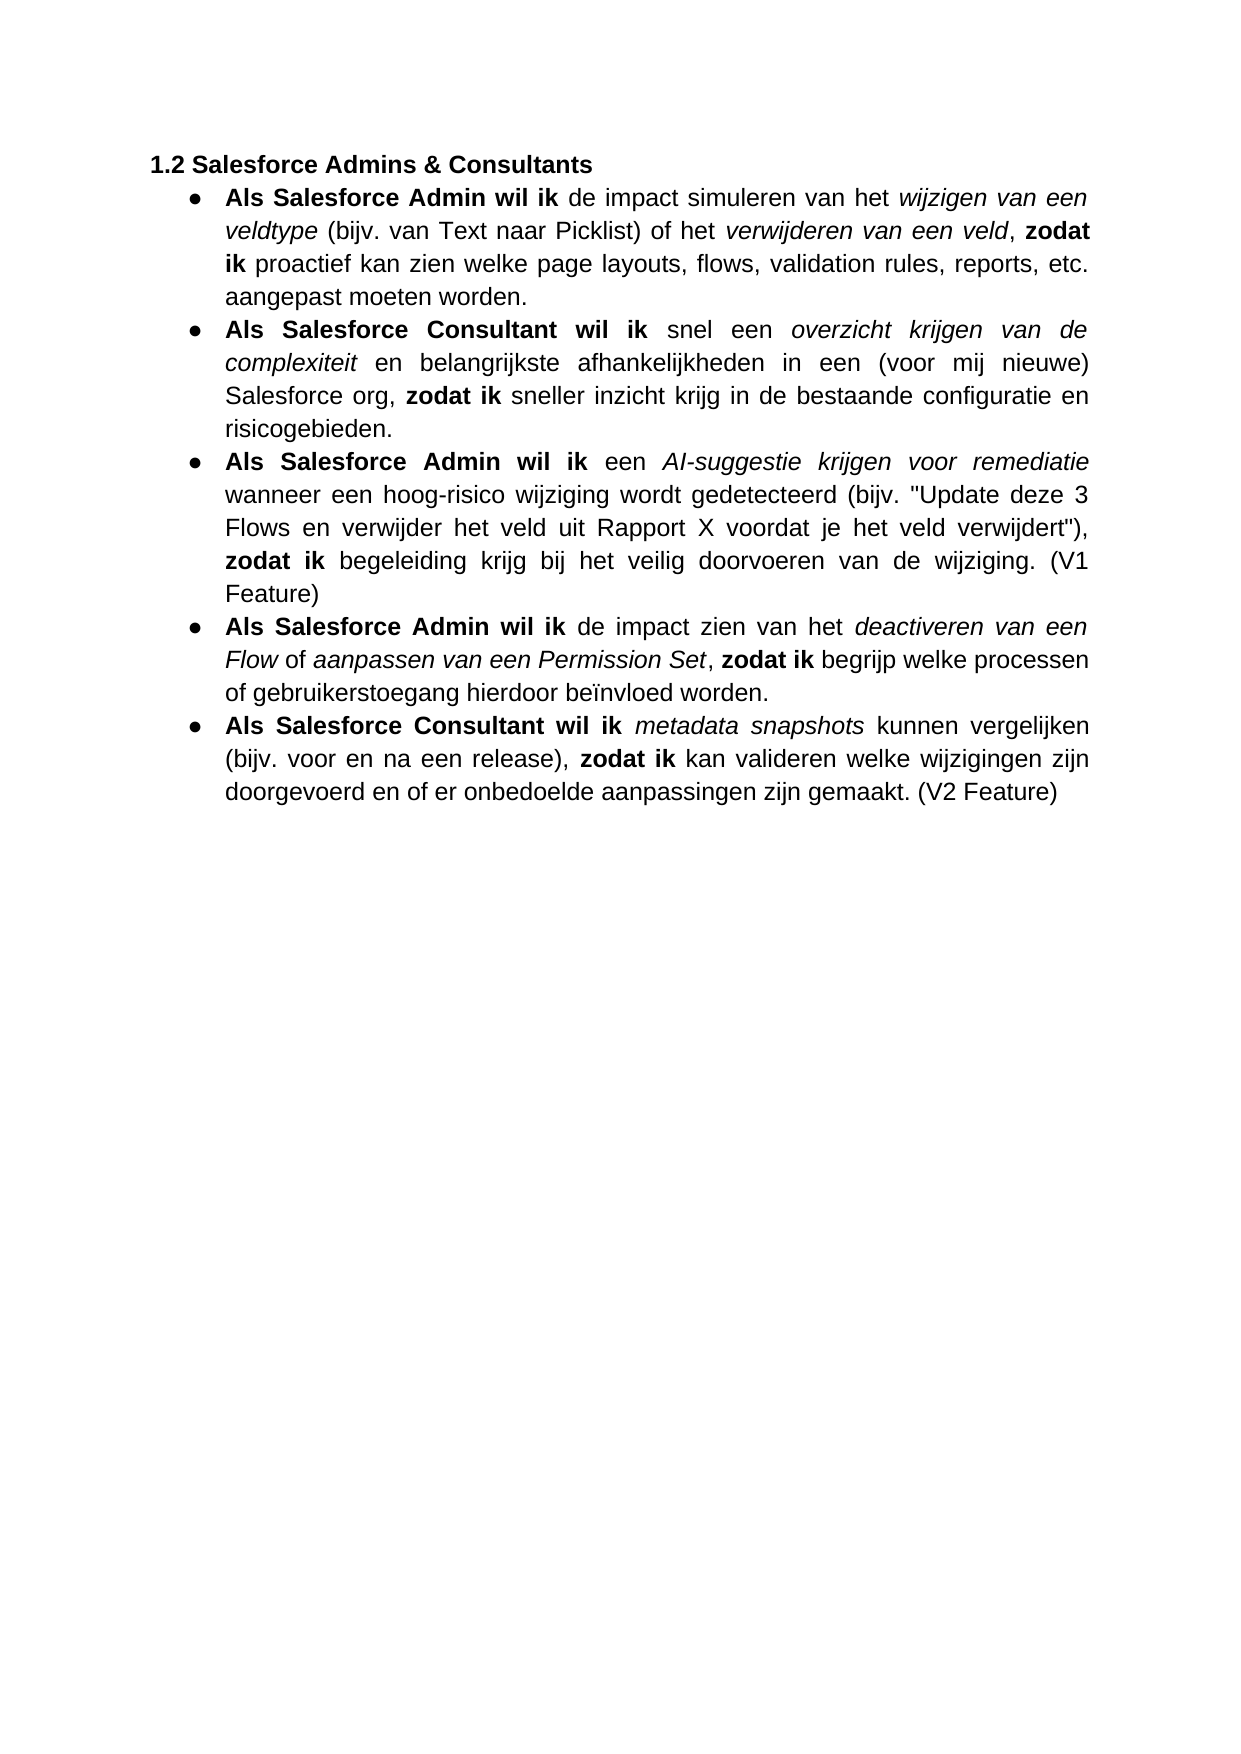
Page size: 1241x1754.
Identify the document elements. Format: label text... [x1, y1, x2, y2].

list Als Salesforce Admin wil ik een AI-suggestie krijgen voor remediatie wanneer een hoog-risico wijziging wordt gedetecteerd (bijv. "Update deze 3 Flows en verwijder het veld uit Rapport X voordat je het veld verwijdert"), zodat ik begeleiding krijg bij het veilig doorvoeren van de wijziging. (V1 Feature) [187, 447, 1090, 608]
list Als Salesforce Admin wil ik de impact simuleren van het wijzigen van een veldtype (bijv. van Text naar Picklist) of het verwijderen van een veld, zodat ik proactief kan zien welke page layouts, flows, validation rules, reports, etc. aangepast moeten worden. [187, 183, 1090, 311]
list Als Salesforce Admin wil ik de impact zien van het deactiveren van een Flow of aanpassen van een Permission Set, zodat ik begrijp welke processen of gebruikerstoegang hierdoor beïnvloed worden. [187, 612, 1090, 707]
list Als Salesforce Consultant wil ik snel een overzicht krijgen van de complexiteit en belangrijkste afhankelijkheden in een (voor mij nieuwe) Salesforce org, zodat ik sneller inzicht krijg in de bestaande configuratie en risicogebieden. [187, 315, 1090, 443]
text 1.2 Salesforce Admins & Consultants [150, 150, 1090, 179]
list Als Salesforce Consultant wil ik metadata snapshots kunnen vergelijken (bijv. voor en na een release), zodat ik kan valideren welke wijzigingen zijn doorgevoerd en of er onbedoelde aanpassingen zijn gemaakt. (V2 Feature) [187, 711, 1090, 806]
